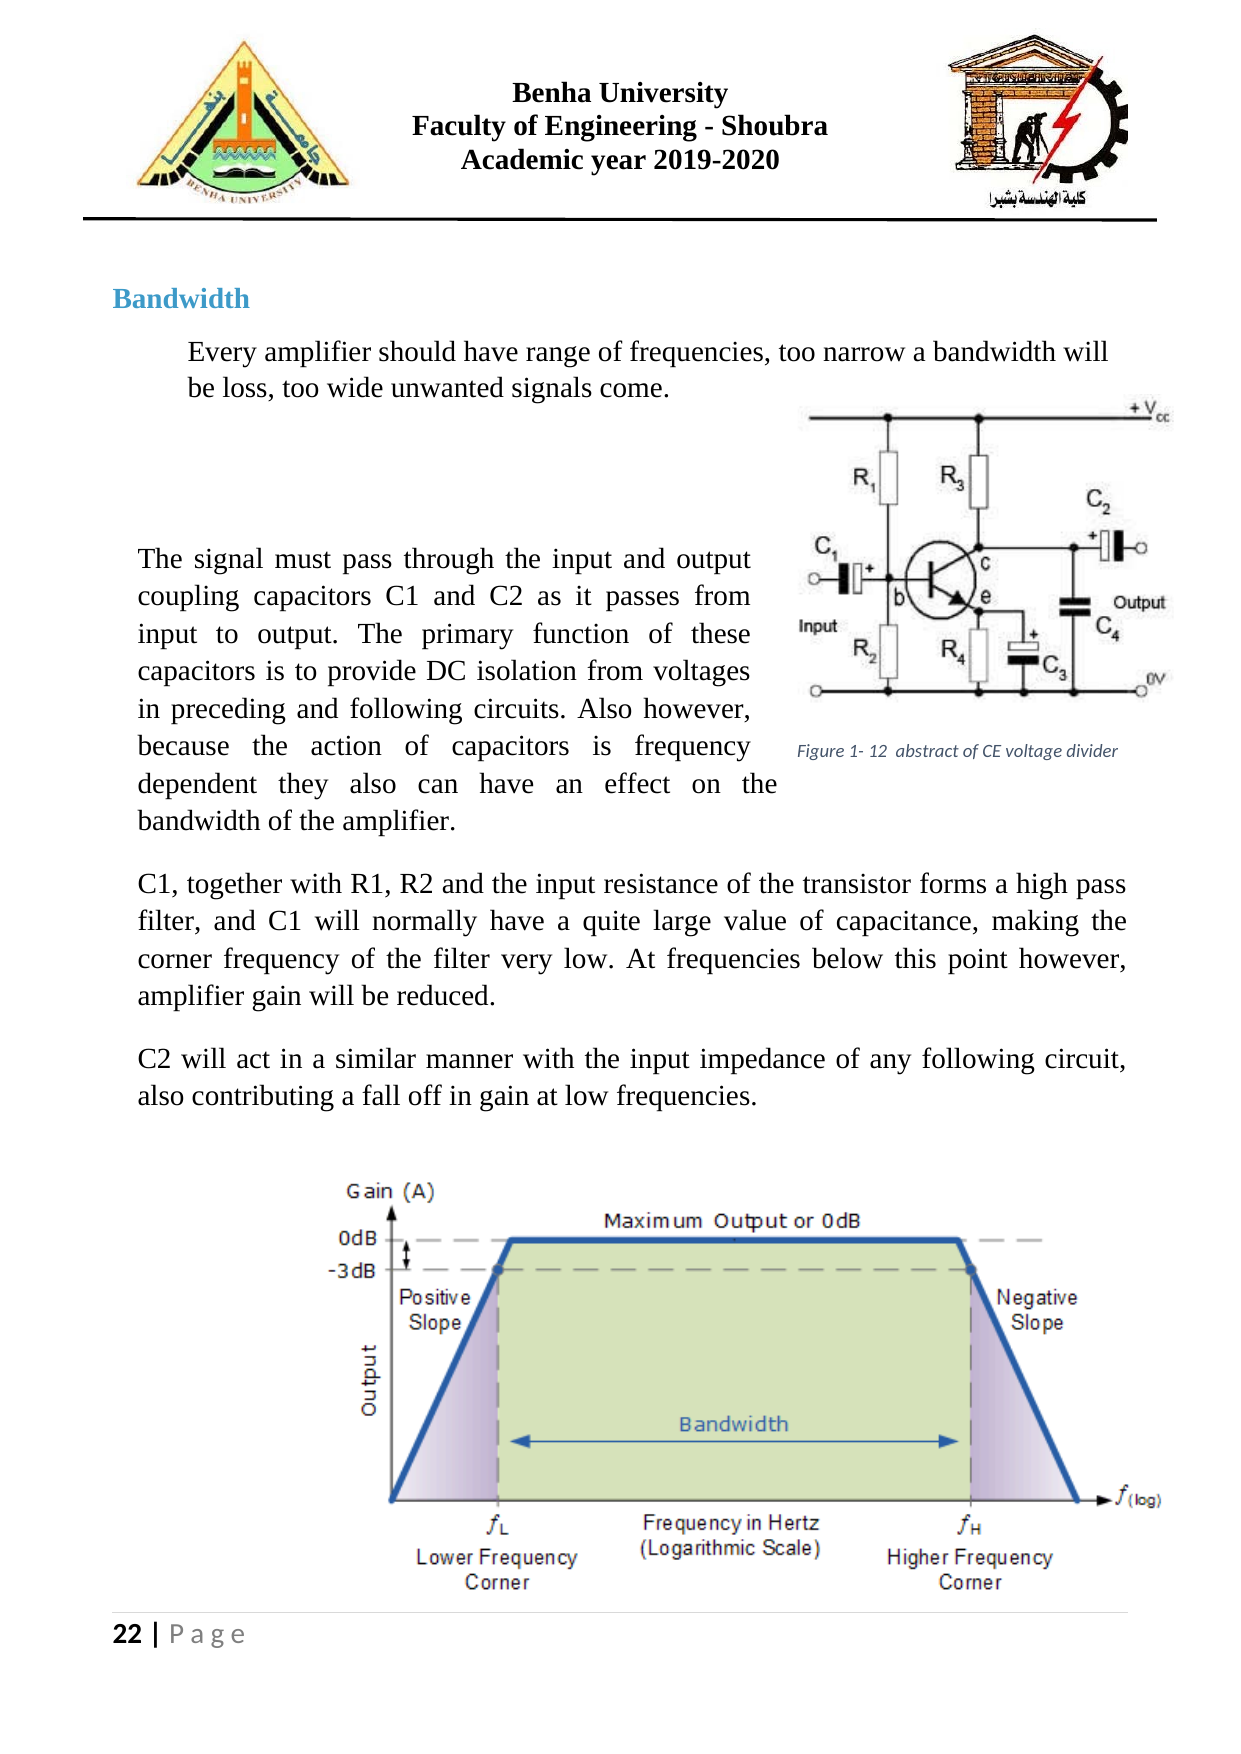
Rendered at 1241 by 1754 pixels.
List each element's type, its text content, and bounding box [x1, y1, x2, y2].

picture [770, 394, 1199, 731]
picture [921, 28, 1128, 218]
picture [112, 10, 373, 204]
picture [254, 1153, 1194, 1610]
text Every amplifier should have range of frequencies, too narrow a bandwidth will be loss, too wide unwanted signals come. [187, 334, 1128, 404]
text The signal must pass through the input and output coupling capacitors C1 and C2 as it passes from input to output. The primary function of these capacitors is to provide DC isolation from voltages in preceding and following circuits. Also however, because the action of capacitors is frequency dependent they also can have an effect on the bandwidth of the amplifier. [137, 537, 1128, 837]
text C1, together with R1, R2 and the input resistance of the transistor forms a high pass filter, and C1 will normally have a quite large value of capacitance, making the corner frequency of the filter very low. At frequencies below this point however, amplifier gain will be reduced. [137, 862, 1128, 1012]
text C2 will act in a similar manner with the input impedance of any following circuit, also contributing a fall off in gain at low frequencies. [137, 1037, 1128, 1112]
text Bandwidth [112, 281, 1128, 315]
